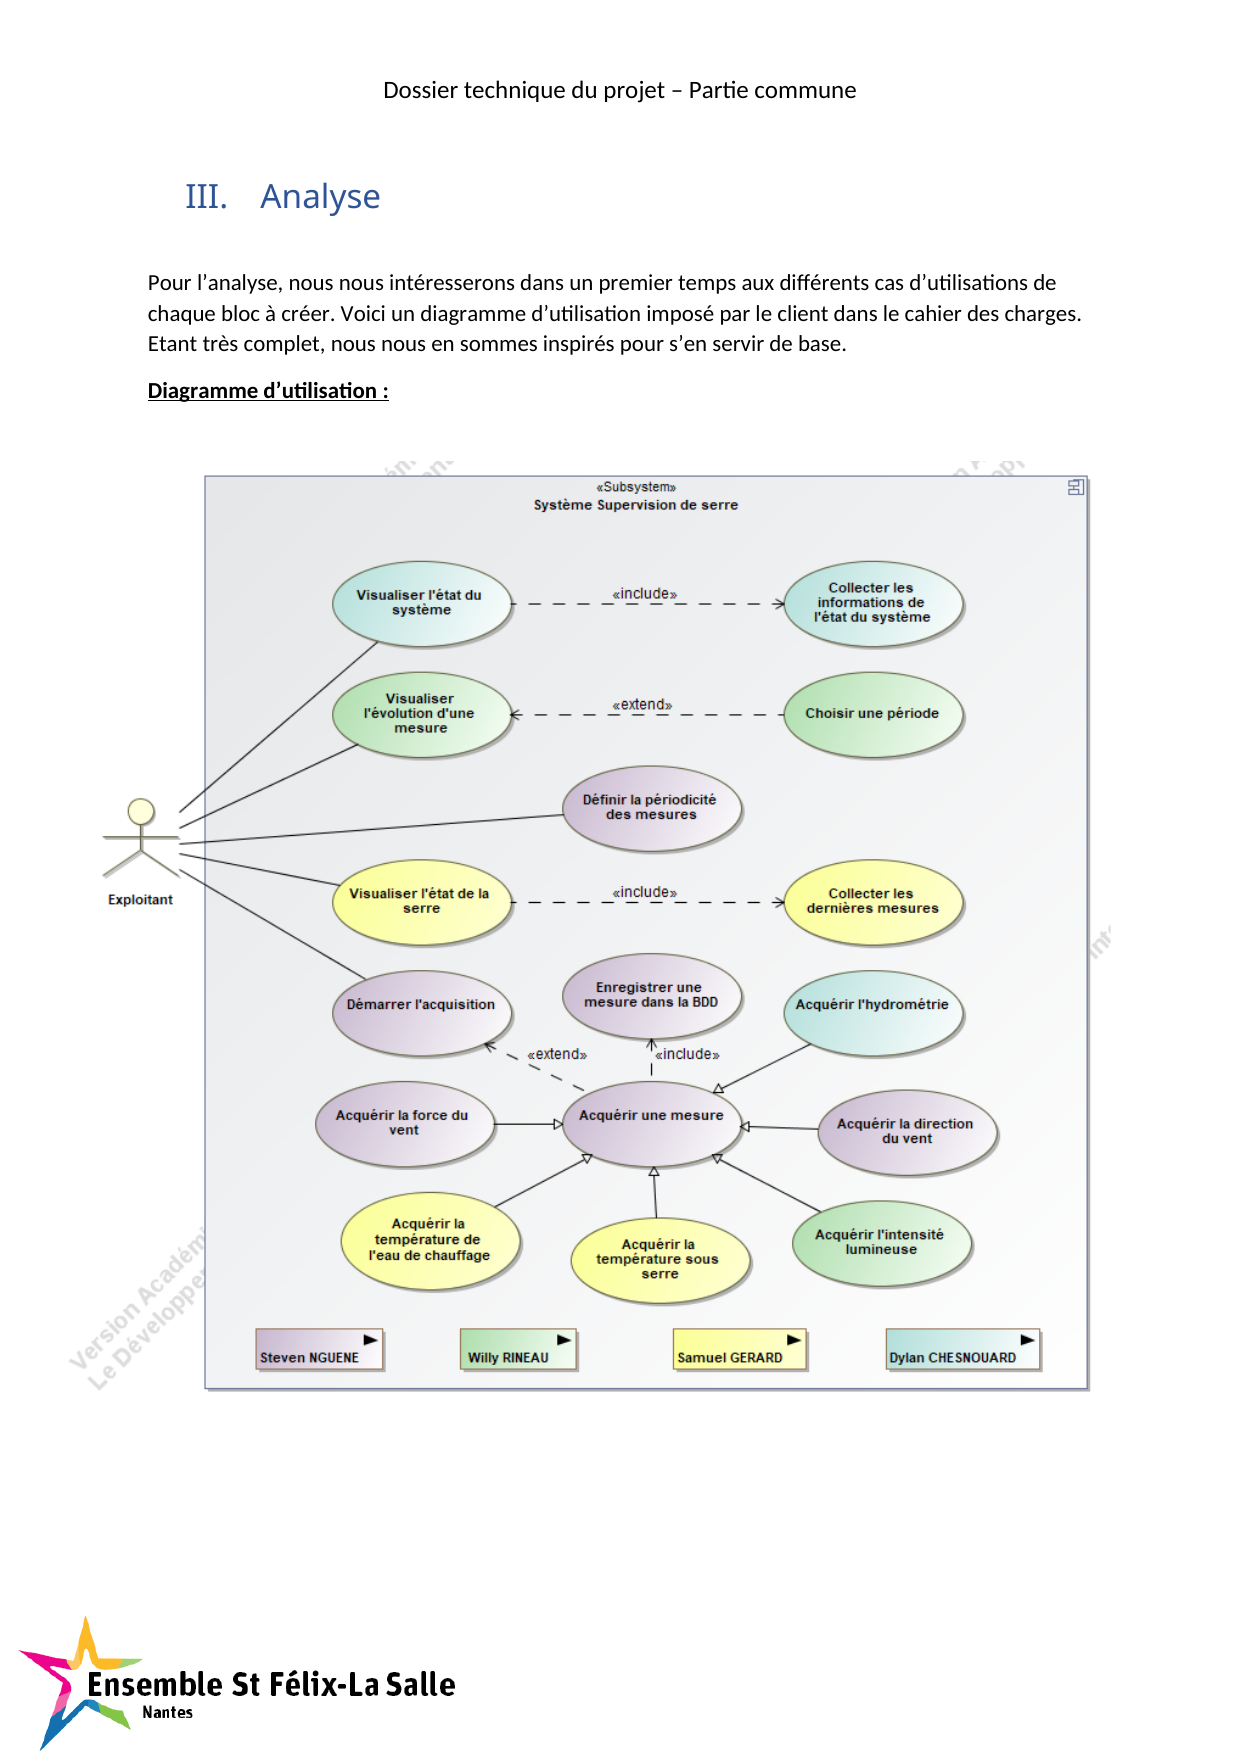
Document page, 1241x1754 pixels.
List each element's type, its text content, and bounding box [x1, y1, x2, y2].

text Pour l’analyse, nous nous intéresserons dans un premier temps aux différents cas d’utilisations de chaque bloc à créer. Voici un diagramme d’utilisation imposé par le client dans le cahier des charges. Etant très complet, nous nous en sommes inspirés pour s’en servir de base. [148, 268, 1093, 357]
picture [67, 461, 1111, 1410]
text Diagramme d’utilisation : [148, 376, 1093, 404]
picture [16, 1611, 462, 1753]
subtitle Analyse [185, 173, 1093, 218]
